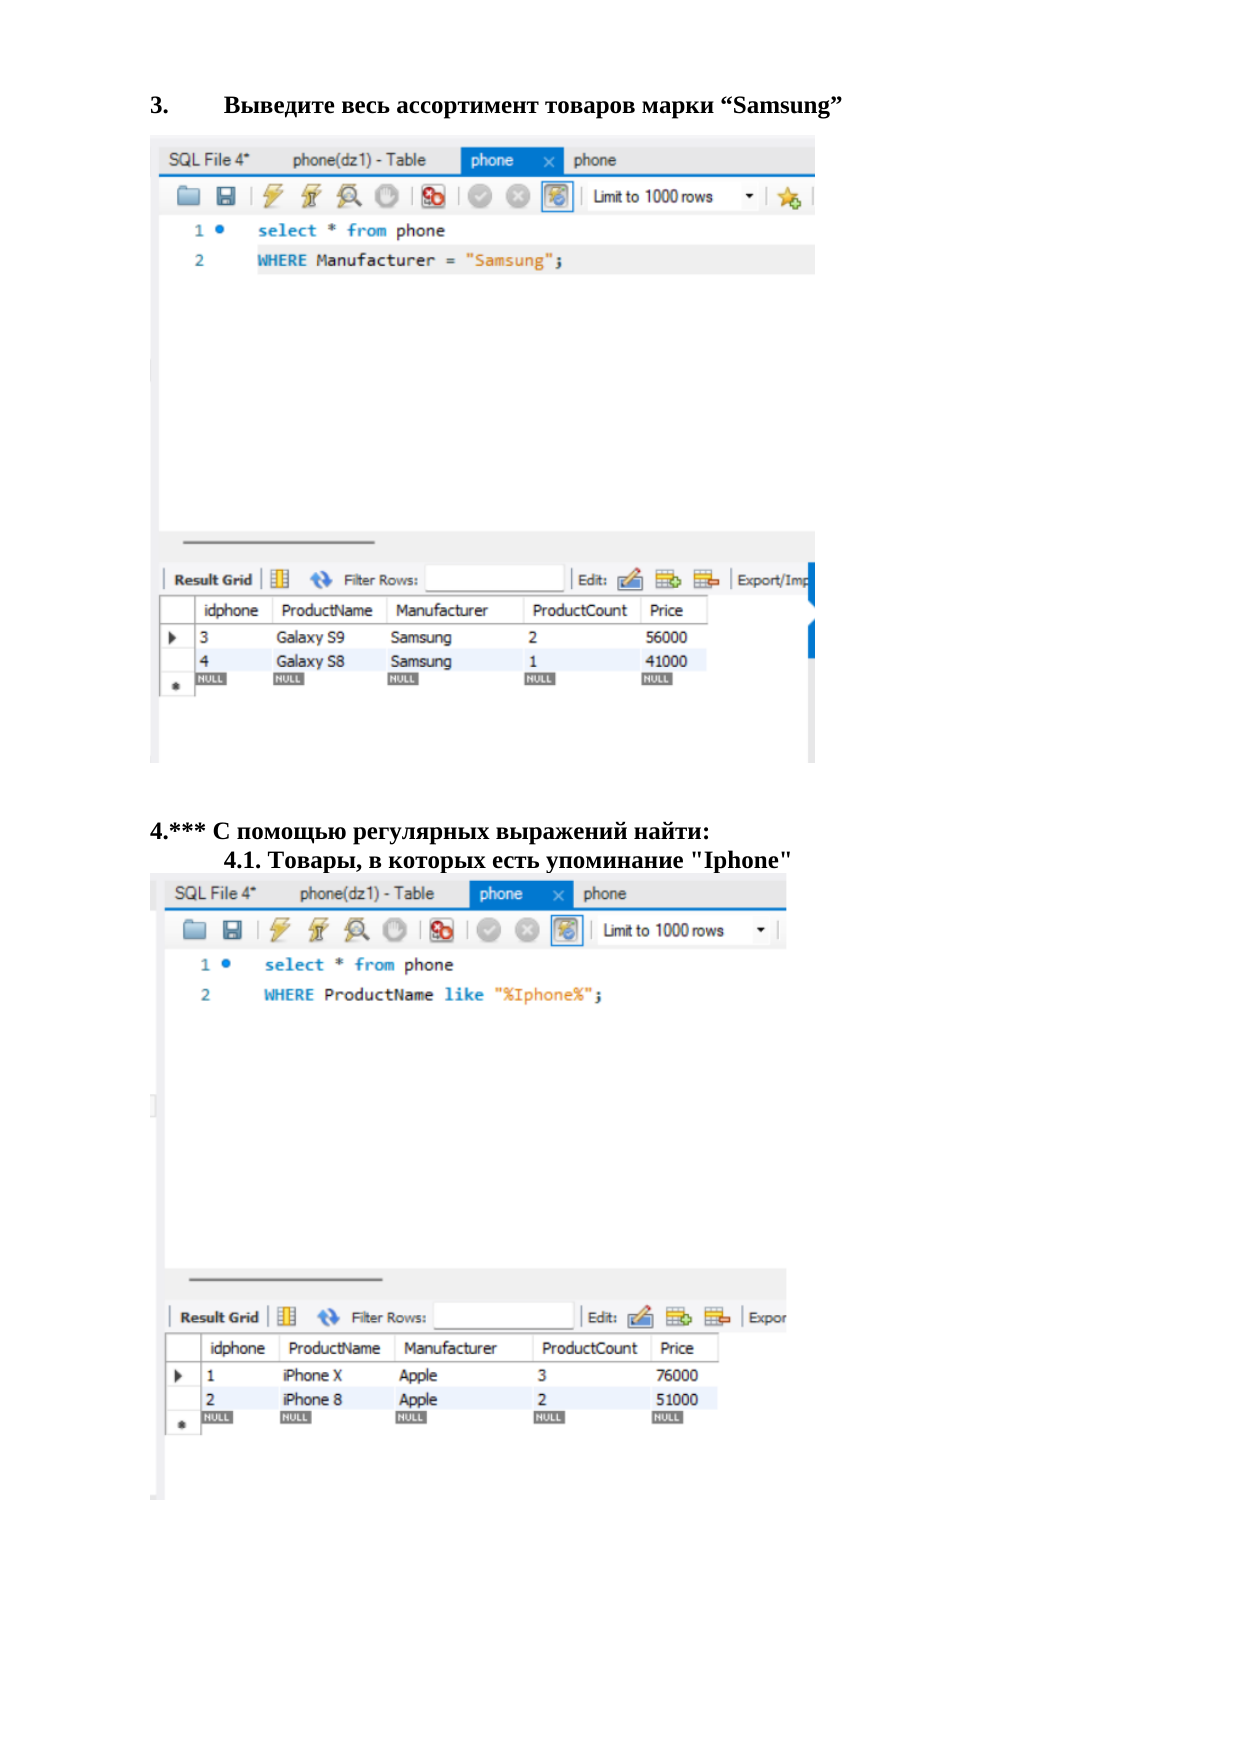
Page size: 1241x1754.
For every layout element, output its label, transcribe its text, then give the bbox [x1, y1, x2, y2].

subtitle 4.1. Товары, в которых есть упоминание "Iphone" [150, 845, 1090, 873]
picture [150, 135, 815, 763]
subtitle 3. Выведите весь ассортимент товаров марки “Samsung” [150, 82, 1090, 119]
subtitle 4.*** С помощью регулярных выражений найти: [150, 816, 1090, 845]
picture [150, 873, 787, 1500]
